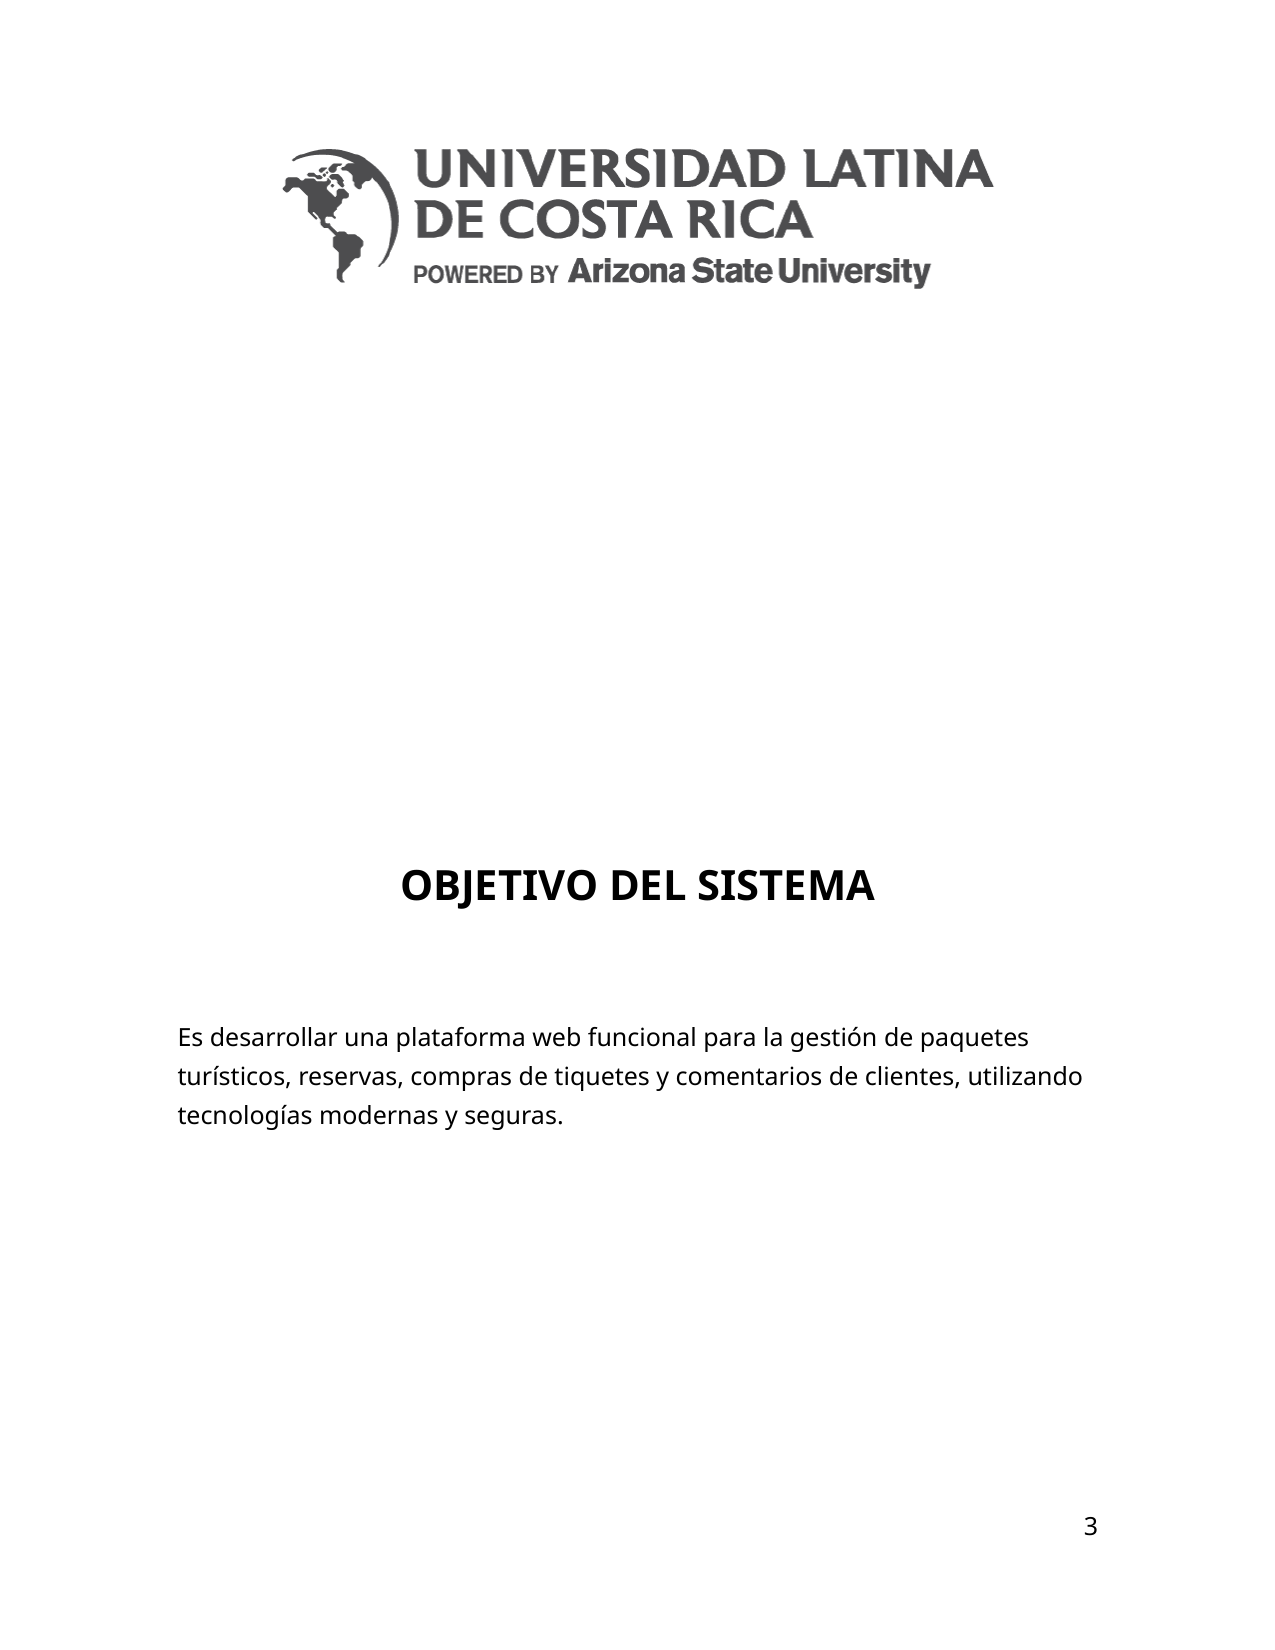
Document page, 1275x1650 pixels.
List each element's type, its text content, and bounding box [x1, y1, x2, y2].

text OBJETIVO DEL SISTEMA [177, 856, 1098, 912]
picture [177, 73, 1098, 318]
text Es desarrollar una plataforma web funcional para la gestión de paquetes turísticos, reservas, compras de tiquetes y comentarios de clientes, utilizando tecnologías modernas y seguras. [177, 1019, 1098, 1132]
